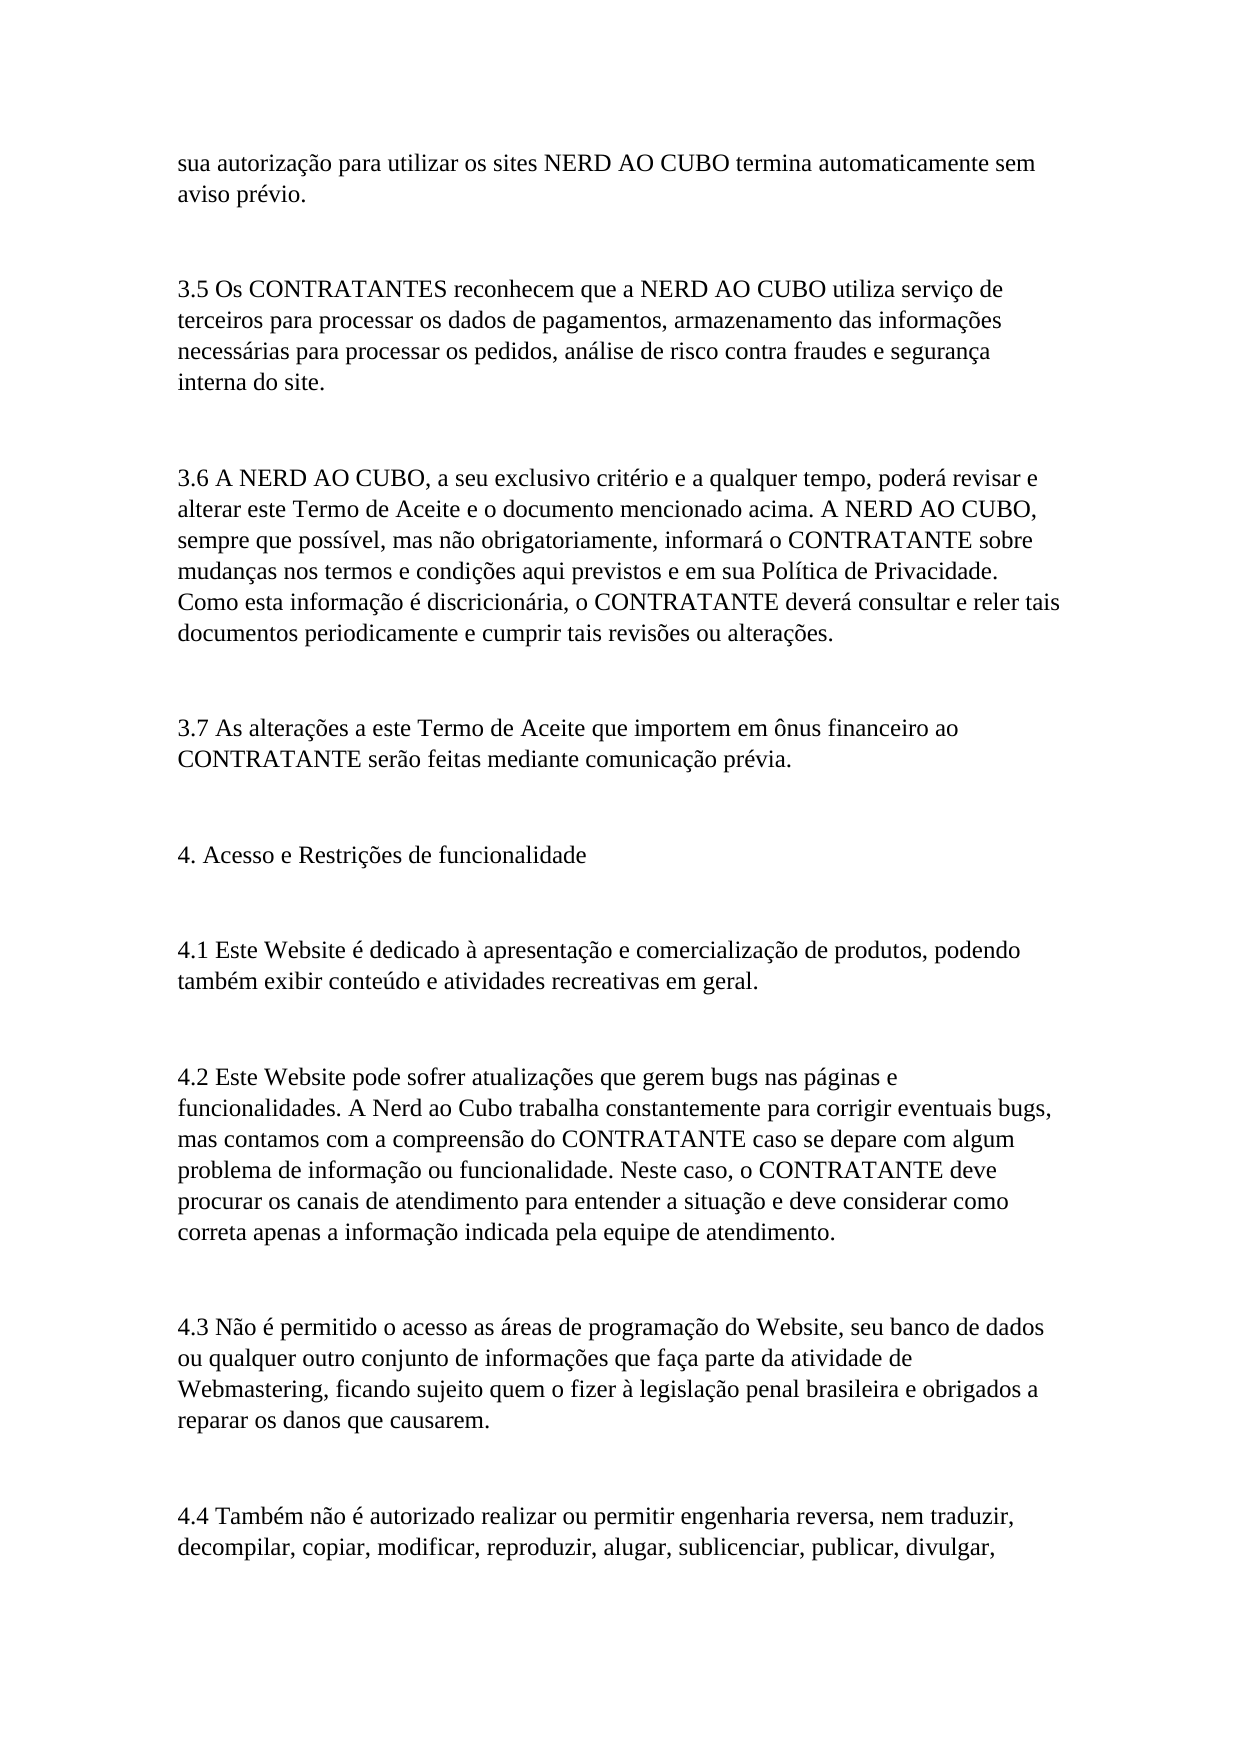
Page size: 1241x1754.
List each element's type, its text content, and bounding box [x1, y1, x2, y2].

text 4.2 Este Website pode sofrer atualizações que gerem bugs nas páginas e funcionalidades. A Nerd ao Cubo trabalha constantemente para corrigir eventuais bugs, mas contamos com a compreensão do CONTRATANTE caso se depare com algum problema de informação ou funcionalidade. Neste caso, o CONTRATANTE deve procurar os canais de atendimento para entender a situação e deve considerar como correta apenas a informação indicada pela equipe de atendimento. [177, 1062, 1063, 1246]
text 3.6 A NERD AO CUBO, a seu exclusivo critério e a qualquer tempo, poderá revisar e alterar este Termo de Aceite e o documento mencionado acima. A NERD AO CUBO, sempre que possível, mas não obrigatoriamente, informará o CONTRATANTE sobre mudanças nos termos e condições aqui previstos e em sua Política de Privacidade. Como esta informação é discricionária, o CONTRATANTE deverá consultar e reler tais documentos periodicamente e cumprir tais revisões ou alterações. [177, 463, 1063, 647]
text 3.7 As alterações a este Termo de Aceite que importem em ônus financeiro ao CONTRATANTE serão feitas mediante comunicação prévia. [177, 713, 1063, 773]
text 3.5 Os CONTRATANTES reconhecem que a NERD AO CUBO utiliza serviço de terceiros para processar os dados de pagamentos, armazenamento das informações necessárias para processar os pedidos, análise de risco contra fraudes e segurança interna do site. [177, 274, 1063, 396]
text 4. Acesso e Restrições de funcionalidade [177, 840, 1063, 868]
text 4.3 Não é permitido o acesso as áreas de programação do Website, seu banco de dados ou qualquer outro conjunto de informações que faça parte da atividade de Webmastering, ficando sujeito quem o fizer à legislação penal brasileira e obrigados a reparar os danos que causarem. [177, 1312, 1063, 1434]
text 4.1 Este Website é dedicado à apresentação e comercialização de produtos, podendo também exibir conteúdo e atividades recreativas em geral. [177, 935, 1063, 995]
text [177, 1501, 1063, 1561]
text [177, 148, 1063, 207]
